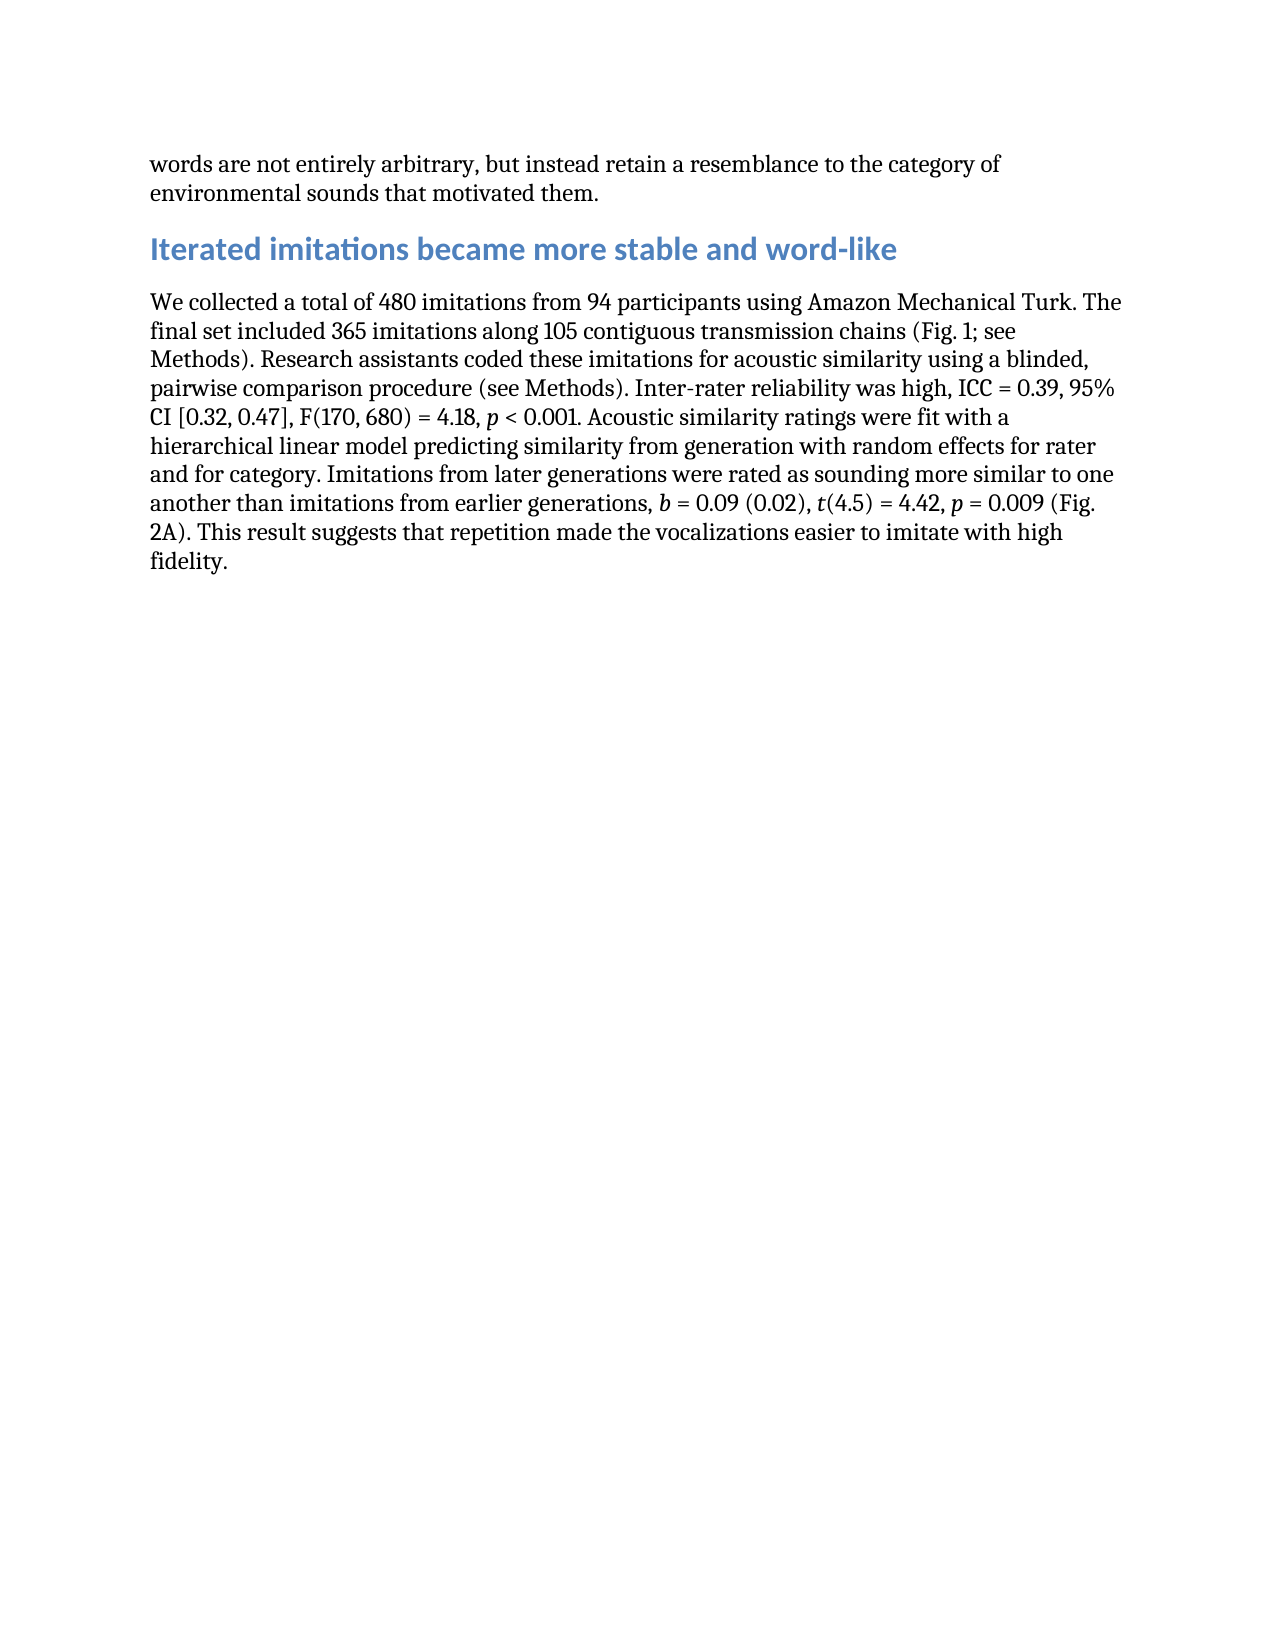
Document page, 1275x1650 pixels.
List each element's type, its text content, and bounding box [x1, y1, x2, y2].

text We collected a total of 480 imitations from 94 participants using Amazon Mechanical Turk. The final set included 365 imitations along 105 contiguous transmission chains (Fig. 1; see Methods). Research assistants coded these imitations for acoustic similarity using a blinded, pairwise comparison procedure (see Methods). Inter-rater reliability was high, ICC = 0.39, 95% CI [0.32, 0.47], F(170, 680) = 4.18, p < 0.001. Acoustic similarity ratings were fit with a hierarchical linear model predicting similarity from generation with random effects for rater and for category. Imitations from later generations were rated as sounding more similar to one another than imitations from earlier generations, b = 0.09 (0.02), t(4.5) = 4.42, p = 0.009 (Fig. 2A). This result suggests that repetition made the vocalizations easier to imitate with high fidelity. [150, 288, 1125, 575]
subtitle Iterated imitations became more stable and word-like [150, 228, 1125, 269]
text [150, 150, 1125, 207]
